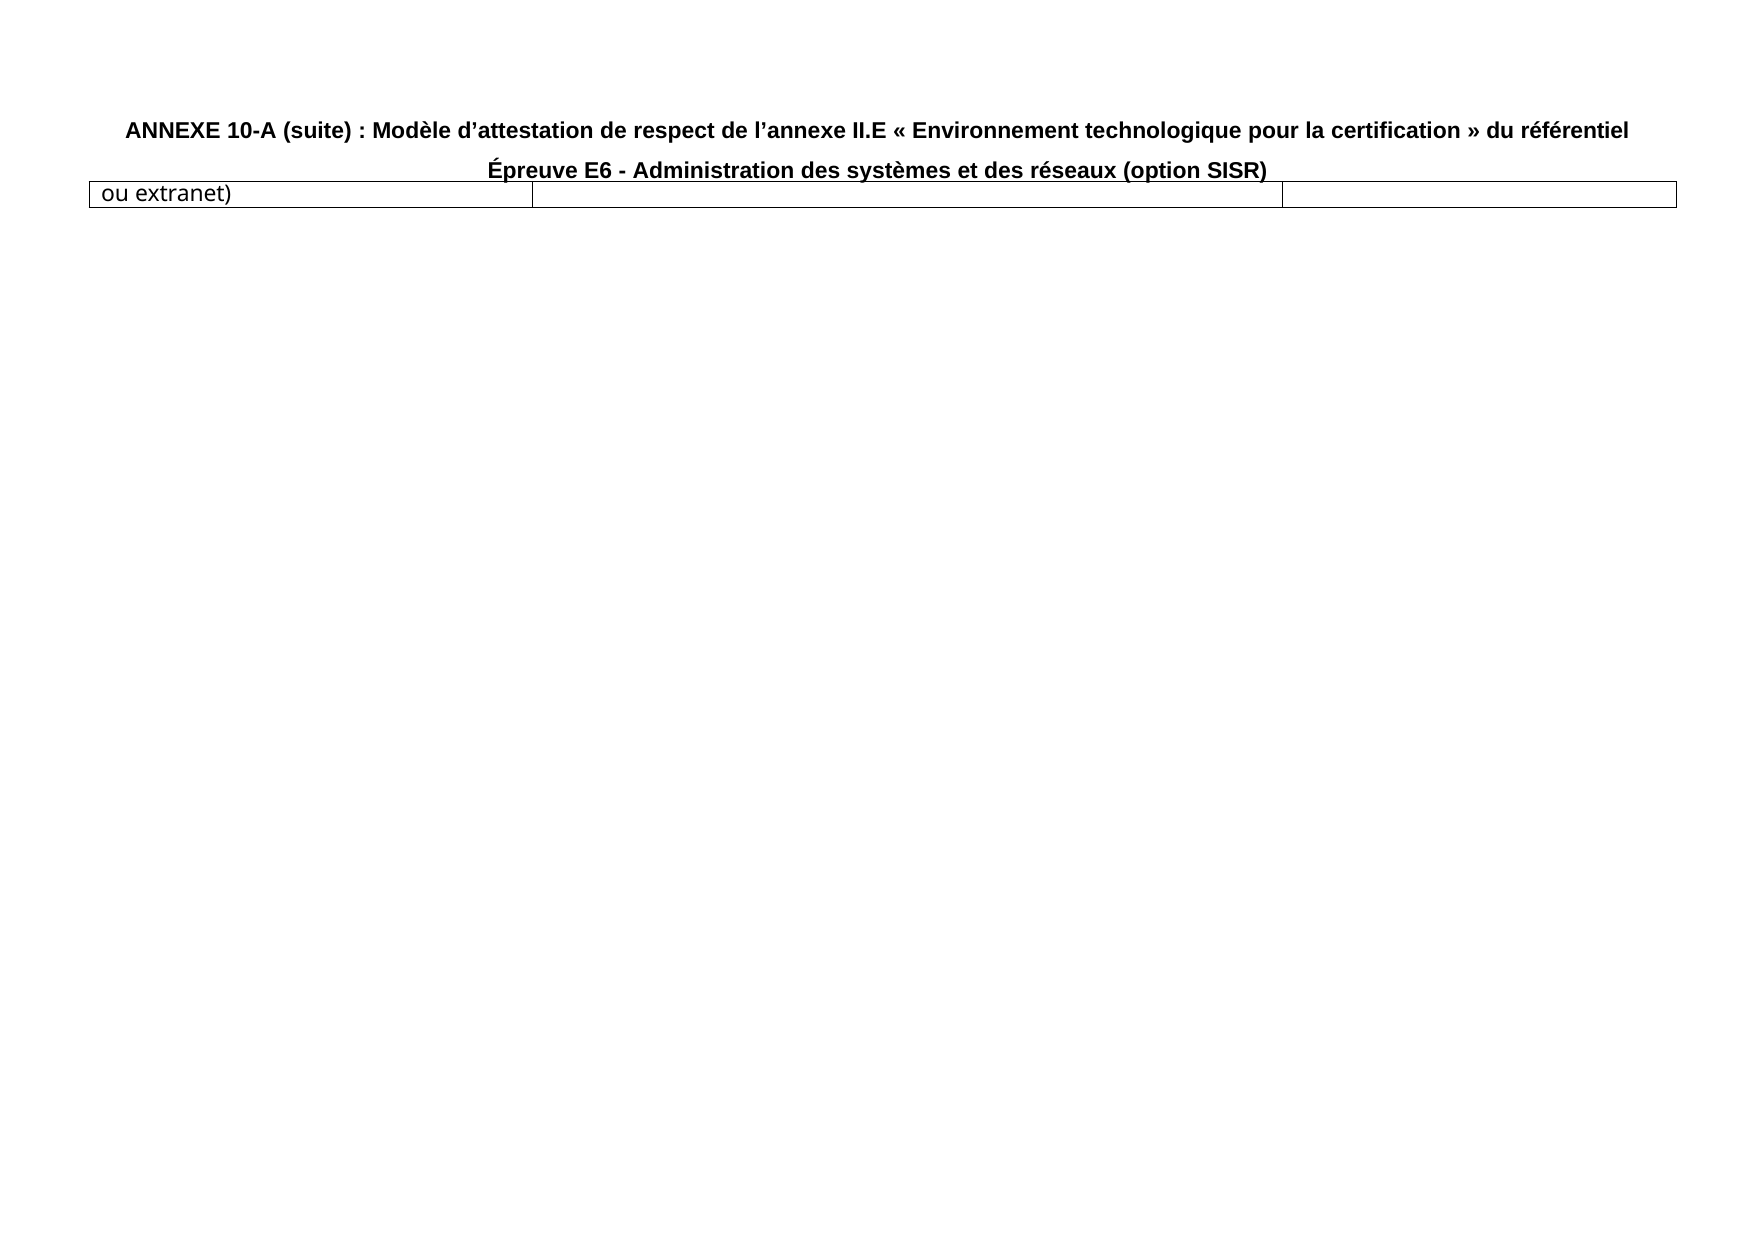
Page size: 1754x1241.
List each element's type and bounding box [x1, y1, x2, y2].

table_cell [90, 182, 532, 207]
table_cell [1283, 182, 1676, 207]
table_cell [533, 182, 1282, 207]
